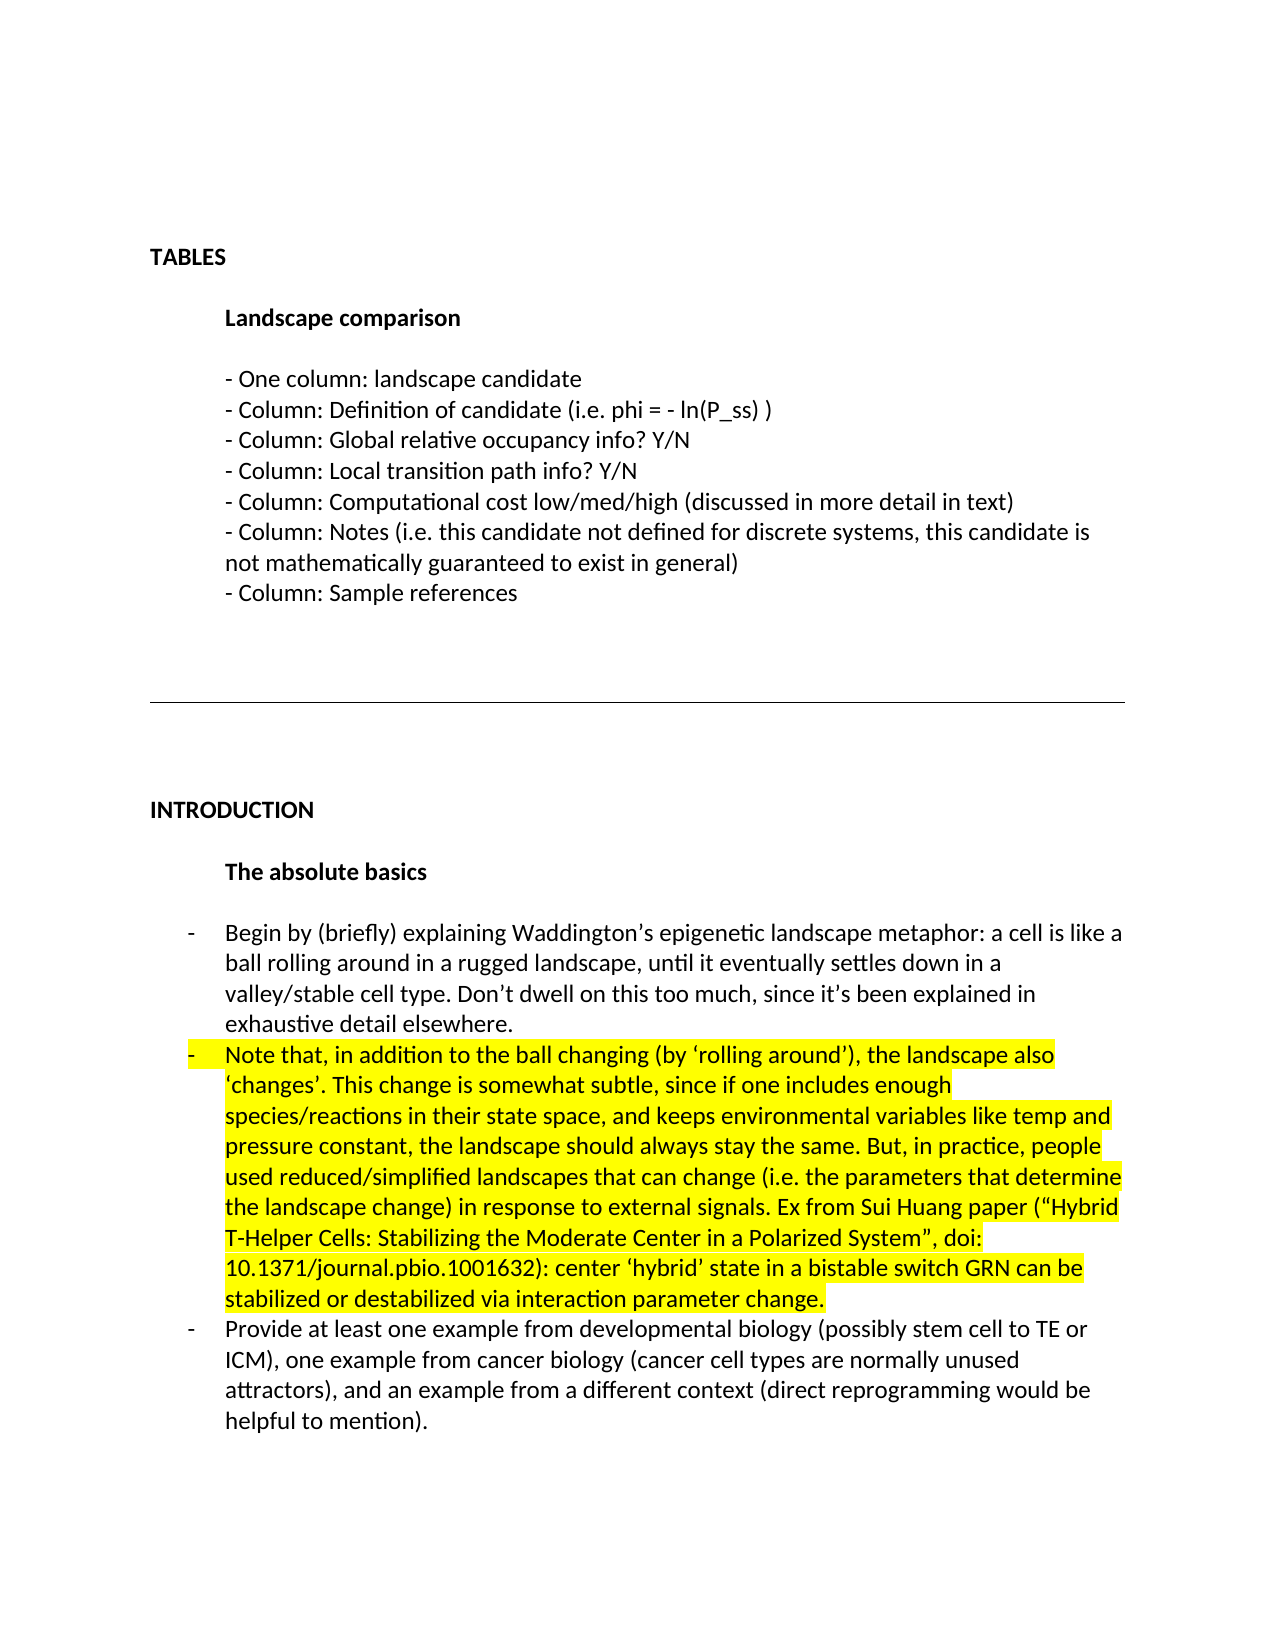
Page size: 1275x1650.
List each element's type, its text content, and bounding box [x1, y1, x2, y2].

text - Column: Sample references [150, 577, 1125, 608]
text Landscape comparison [150, 303, 1125, 333]
list Provide at least one example from developmental biology (possibly stem cell to TE or ICM), one example from cancer biology (cancer cell types are normally unused attractors), and an example from a different context (direct reprogramming would be helpful to mention). [187, 1313, 1125, 1436]
text - Column: Computational cost low/med/high (discussed in more detail in text) [150, 486, 1125, 516]
text The absolute basics [150, 856, 1125, 886]
text INTRODUCTION [150, 794, 1125, 825]
text - Column: Global relative occupancy info? Y/N [150, 425, 1125, 455]
list Note that, in addition to the ball changing (by ‘rolling around’), the landscape also ‘changes’. This change is somewhat subtle, since if one includes enough species/reactions in their state space, and keeps environmental variables like temp and pressure constant, the landscape should always stay the same. But, in practice, people used reduced/simplified landscapes that can change (i.e. the parameters that determine the landscape change) in response to external signals. Ex from Sui Huang paper (“Hybrid T-Helper Cells: Stabilizing the Moderate Center in a Polarized System”, doi: 10.1371/journal.pbio.1001632): center ‘hybrid’ state in a bistable switch GRN can be stabilized or destabilized via interaction parameter change. [187, 1039, 1125, 1313]
text - Column: Definition of candidate (i.e. phi = - ln(P_ss) ) [150, 394, 1125, 425]
text - Column: Local transition path info? Y/N [150, 455, 1125, 486]
text - Column: Notes (i.e. this candidate not defined for discrete systems, this candidate is not mathematically guaranteed to exist in general) [150, 516, 1125, 577]
list Begin by (briefly) explaining Waddington’s epigenetic landscape metaphor: a cell is like a ball rolling around in a rugged landscape, until it eventually settles down in a valley/stable cell type. Don’t dwell on this too much, since it’s been explained in exhaustive detail elsewhere. [187, 917, 1125, 1039]
text TABLES [150, 242, 1125, 272]
text - One column: landscape candidate [150, 364, 1125, 394]
